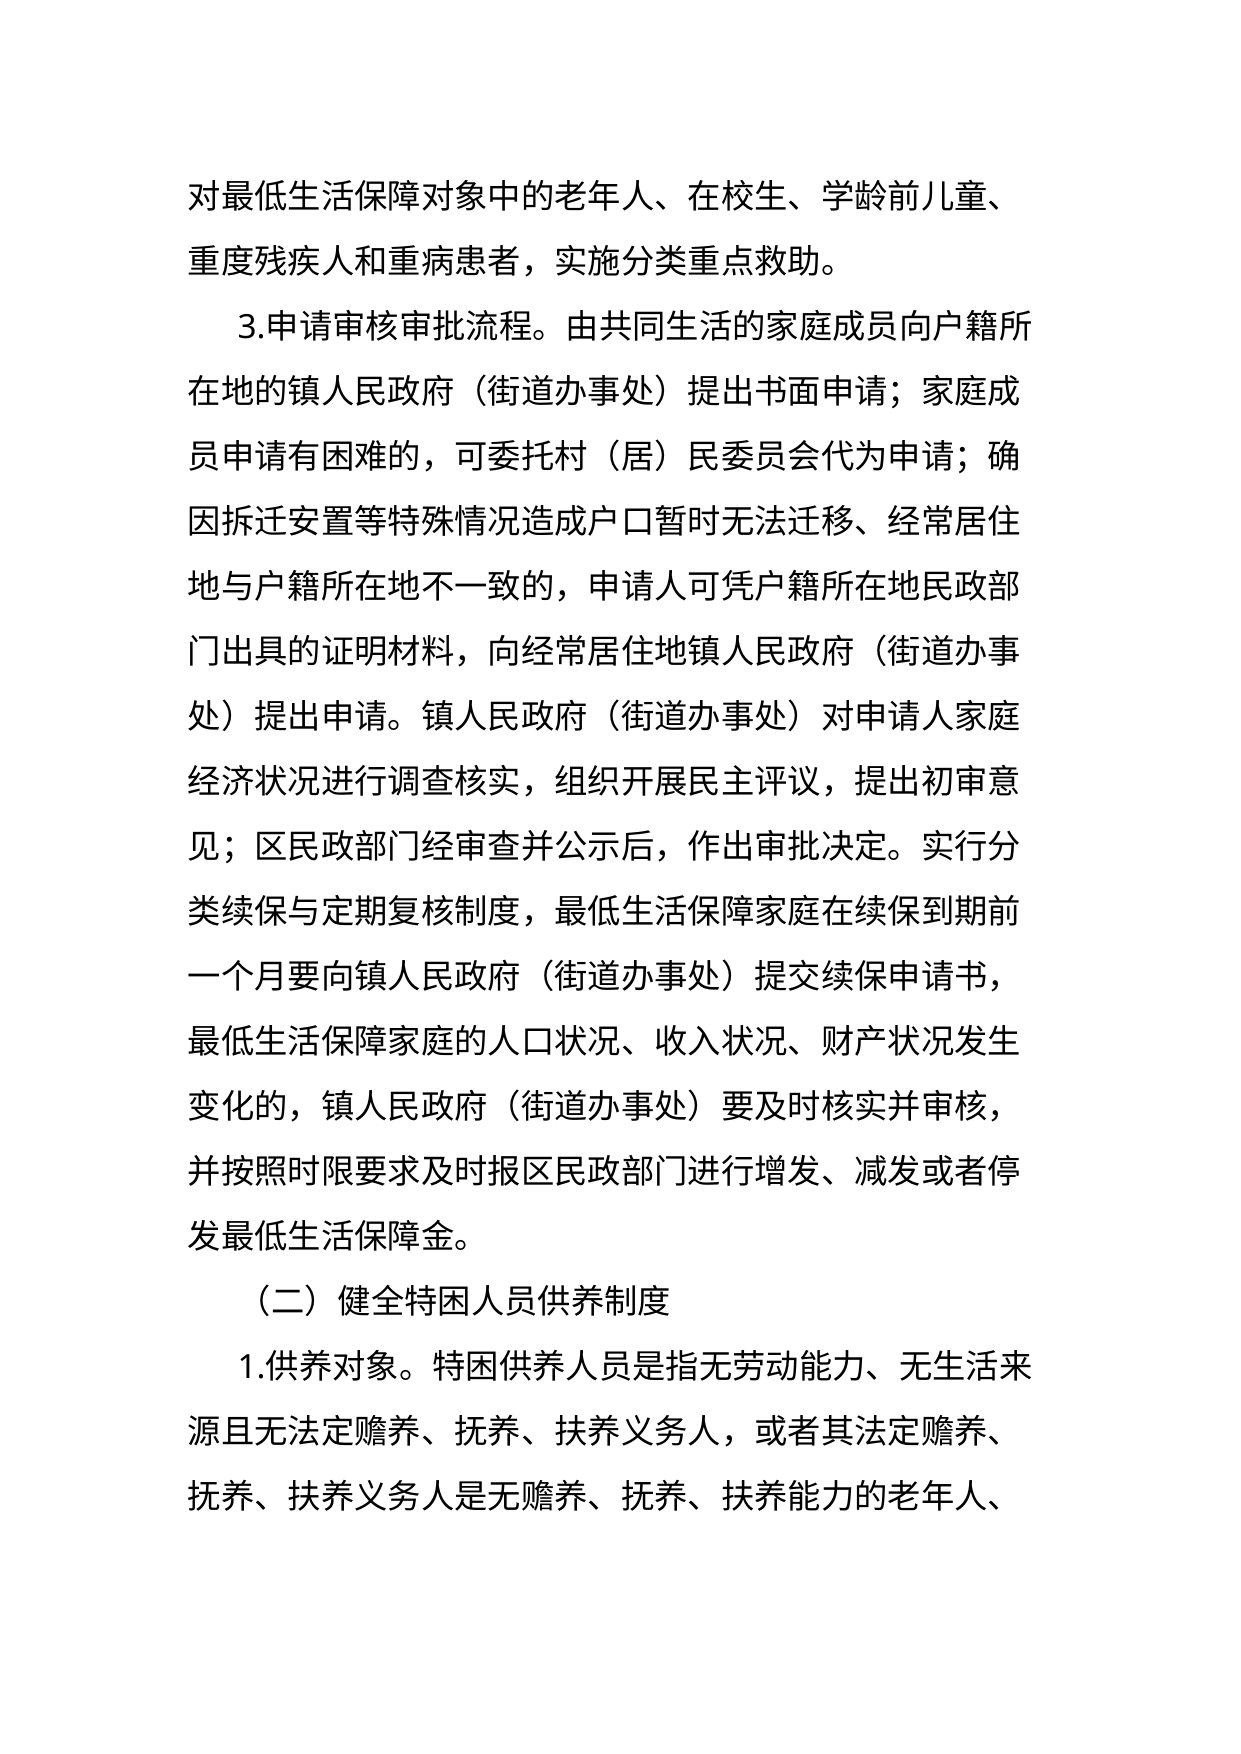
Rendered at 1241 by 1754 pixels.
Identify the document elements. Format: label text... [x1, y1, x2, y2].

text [187, 1332, 1053, 1527]
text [187, 162, 1053, 292]
text （二）健全特困人员供养制度 [187, 1267, 1053, 1332]
text 3.申请审核审批流程。由共同生活的家庭成员向户籍所在地的镇人民政府（街道办事处）提出书面申请；家庭成员申请有困难的，可委托村（居）民委员会代为申请；确因拆迁安置等特殊情况造成户口暂时无法迁移、经常居住地与户籍所在地不一致的，申请人可凭户籍所在地民政部门出具的证明材料，向经常居住地镇人民政府（街道办事处）提出申请。镇人民政府（街道办事处）对申请人家庭经济状况进行调查核实，组织开展民主评议，提出初审意见；区民政部门经审查并公示后，作出审批决定。实行分类续保与定期复核制度，最低生活保障家庭在续保到期前一个月要向镇人民政府（街道办事处）提交续保申请书，最低生活保障家庭的人口状况、收入状况、财产状况发生变化的，镇人民政府（街道办事处）要及时核实并审核，并按照时限要求及时报区民政部门进行增发、减发或者停发最低生活保障金。 [187, 292, 1053, 1267]
